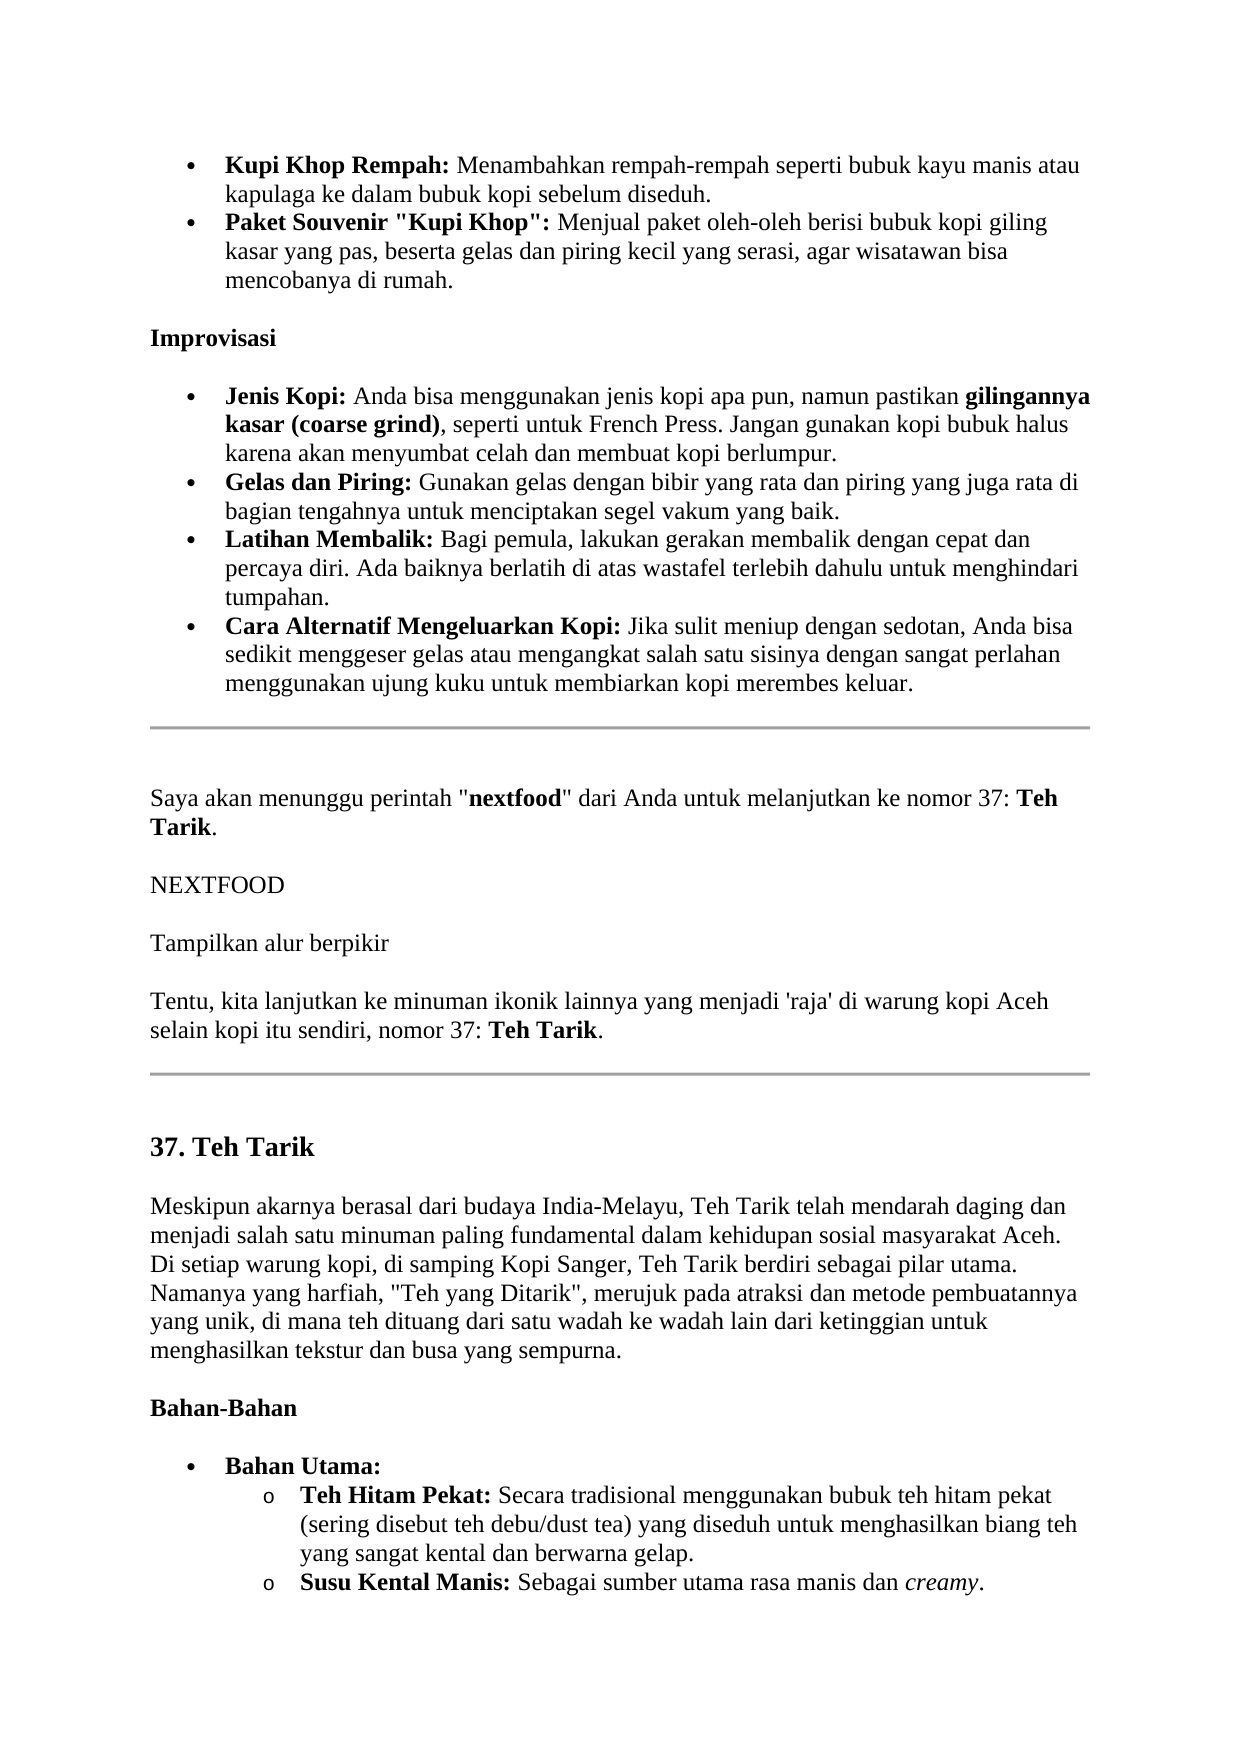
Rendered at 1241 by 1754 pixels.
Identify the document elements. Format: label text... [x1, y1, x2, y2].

list Paket Souvenir "Kupi Khop": Menjual paket oleh-oleh berisi bubuk kopi giling kasar yang pas, beserta gelas dan piring kecil yang serasi, agar wisatawan bisa mencobanya di rumah. [187, 207, 1090, 294]
list Cara Alternatif Mengeluarkan Kopi: Jika sulit meniup dengan sedotan, Anda bisa sedikit menggeser gelas atau mengangkat salah satu sisinya dengan sangat perlahan menggunakan ujung kuku untuk membiarkan kopi merembes keluar. [187, 611, 1090, 697]
text 37. Teh Tarik [150, 1130, 1090, 1162]
list Bahan Utama: [187, 1451, 1090, 1480]
text Tampilkan alur berpikir [150, 928, 1090, 957]
list Latihan Membalik: Bagi pemula, lakukan gerakan membalik dengan cepat dan percaya diri. Ada baiknya berlatih di atas wastafel terlebih dahulu untuk menghindari tumpahan. [187, 524, 1090, 611]
text Meskipun akarnya berasal dari budaya India-Melayu, Teh Tarik telah mendarah daging dan menjadi salah satu minuman paling fundamental dalam kehidupan sosial masyarakat Aceh. Di setiap warung kopi, di samping Kopi Sanger, Teh Tarik berdiri sebagai pilar utama. Namanya yang harfiah, "Teh yang Ditarik", merujuk pada atraksi dan metode pembuatannya yang unik, di mana teh dituang dari satu wadah ke wadah lain dari ketinggian untuk menghasilkan tekstur dan busa yang sempurna. [150, 1191, 1090, 1364]
list Gelas dan Piring: Gunakan gelas dengan bibir yang rata dan piring yang juga rata di bagian tengahnya untuk menciptakan segel vakum yang baik. [187, 467, 1090, 524]
list Teh Hitam Pekat: Secara tradisional menggunakan bubuk teh hitam pekat (sering disebut teh debu/dust tea) yang diseduh untuk menghasilkan biang teh yang sangat kental dan berwarna gelap. [262, 1480, 1090, 1567]
text NEXTFOOD [150, 870, 1090, 899]
list Jenis Kopi: Anda bisa menggunakan jenis kopi apa pun, namun pastikan gilingannya kasar (coarse grind), seperti untuk French Press. Jangan gunakan kopi bubuk halus karena akan menyumbat celah dan membuat kopi berlumpur. [187, 381, 1090, 467]
text Bahan-Bahan [150, 1393, 1090, 1422]
text Saya akan menunggu perintah "nextfood" dari Anda untuk melanjutkan ke nomor 37: Teh Tarik. [150, 783, 1090, 841]
text Tentu, kita lanjutkan ke minuman ikonik lainnya yang menjadi 'raja' di warung kopi Aceh selain kopi itu sendiri, nomor 37: Teh Tarik. [150, 986, 1090, 1043]
list Kupi Khop Rempah: Menambahkan rempah-rempah seperti bubuk kayu manis atau kapulaga ke dalam bubuk kopi sebelum diseduh. [187, 150, 1090, 207]
text Improvisasi [150, 323, 1090, 352]
list Susu Kental Manis: Sebagai sumber utama rasa manis dan creamy. [262, 1567, 1090, 1596]
